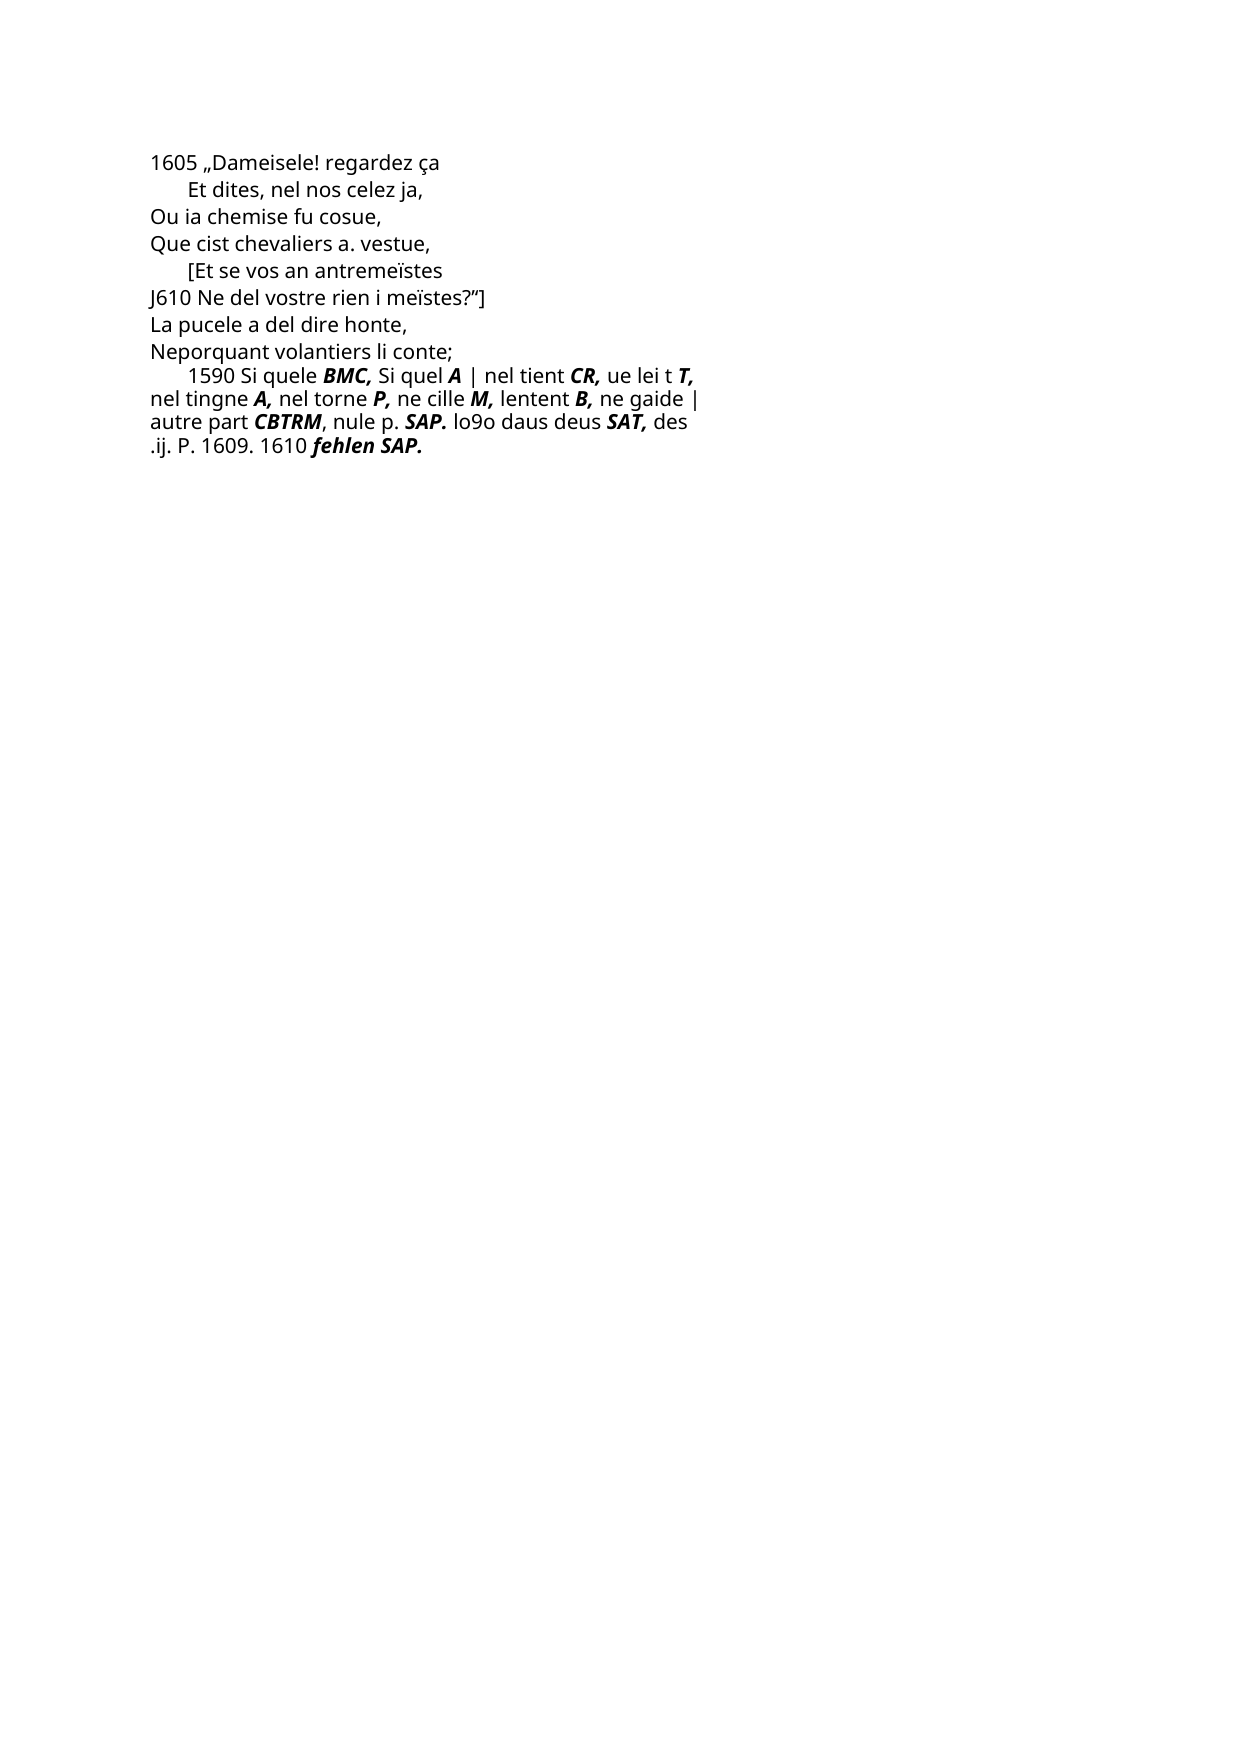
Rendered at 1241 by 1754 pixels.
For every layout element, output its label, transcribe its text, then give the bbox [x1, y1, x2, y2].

text 1590 Si quele BMC, Si quel A | nel tient CR, ue lei t T, nel tingne A, nel torne P, ne cille M, lentent B, ne gaide | autre part CBTRM, nule p. SAP. lo9o daus deus SAT, des .ij. P. 1609. 1610 fehlen SAP. [150, 365, 1090, 458]
text Ou ia chemise fu cosue, [150, 203, 1090, 230]
text Que cist chevaliers a. vestue, [150, 230, 1090, 257]
text La pucele a del dire honte, Neporquant volantiers li conte; [150, 311, 1090, 365]
text [Et se vos an antremeïstes J610 Ne del vostre rien i meïstes?’‘] [150, 257, 1090, 311]
text 1605 „Dameisele! regardez ça Et dites, nel nos celez ja, [150, 149, 1090, 203]
